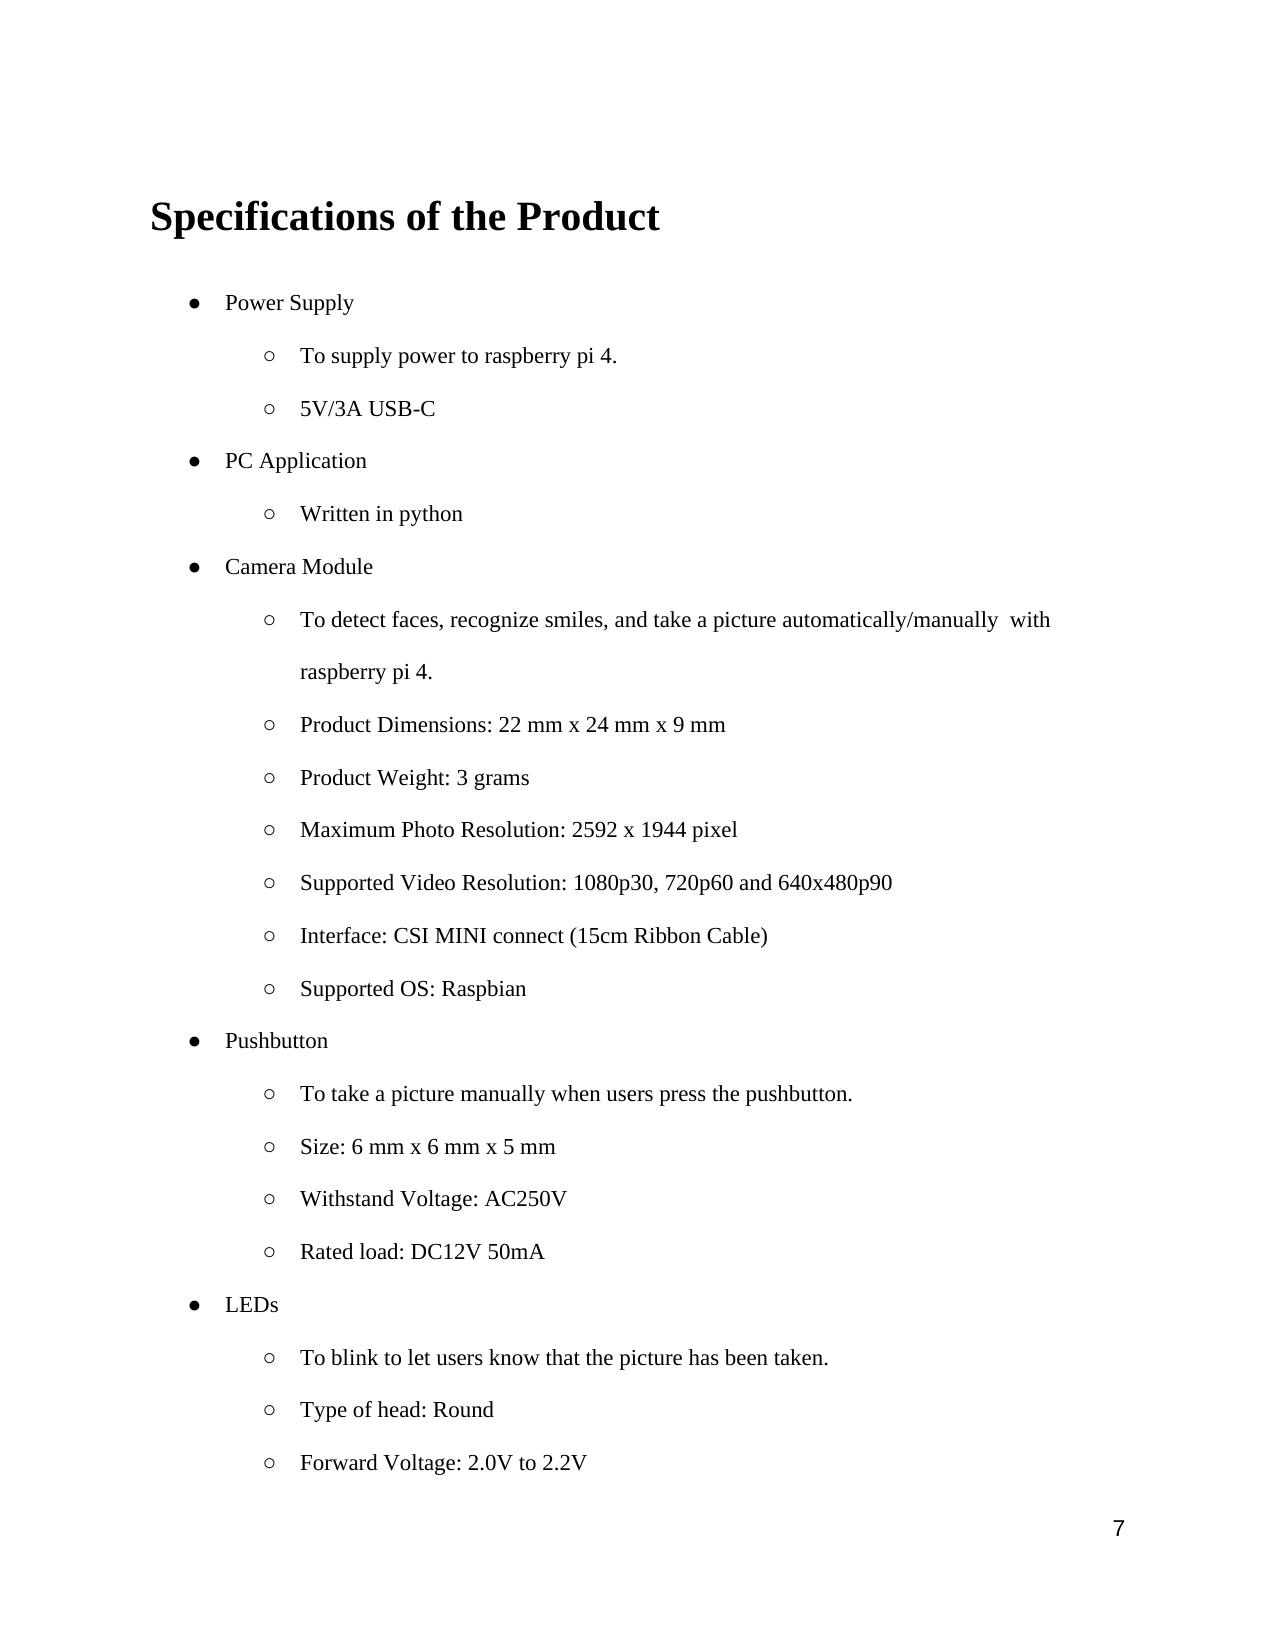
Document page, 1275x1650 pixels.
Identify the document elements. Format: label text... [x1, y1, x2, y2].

list Supported OS: Raspbian [262, 975, 1125, 1001]
list LEDs [187, 1291, 1125, 1317]
list To take a picture manually when users press the pushbutton. [262, 1080, 1125, 1106]
list Written in python [262, 500, 1125, 527]
list To supply power to raspberry pi 4. [262, 342, 1125, 368]
list Power Supply [187, 289, 1125, 316]
list Product Dimensions: 22 mm x 24 mm x 9 mm [262, 711, 1125, 737]
list To detect faces, recognize smiles, and take a picture automatically/manually with raspberry pi 4. [262, 606, 1125, 685]
list Rated load: DC12V 50mA [262, 1238, 1125, 1264]
list Interface: CSI MINI connect (15cm Ribbon Cable) [262, 922, 1125, 948]
list PC Application [187, 448, 1125, 474]
list Pushbutton [187, 1027, 1125, 1054]
list Maximum Photo Resolution: 2592 x 1944 pixel [262, 817, 1125, 843]
subtitle Specifications of the Product [150, 192, 1125, 239]
list Type of head: Round [262, 1396, 1125, 1423]
list Product Weight: 3 grams [262, 764, 1125, 790]
list Camera Module [187, 553, 1125, 579]
list Withstand Voltage: AC250V [262, 1186, 1125, 1212]
list To blink to let users know that the picture has been taken. [262, 1344, 1125, 1370]
list 5V/3A USB-C [262, 395, 1125, 421]
list Forward Voltage: 2.0V to 2.2V [262, 1449, 1125, 1475]
list Supported Video Resolution: 1080p30, 720p60 and 640x480p90 [262, 869, 1125, 896]
list Size: 6 mm x 6 mm x 5 mm [262, 1133, 1125, 1159]
